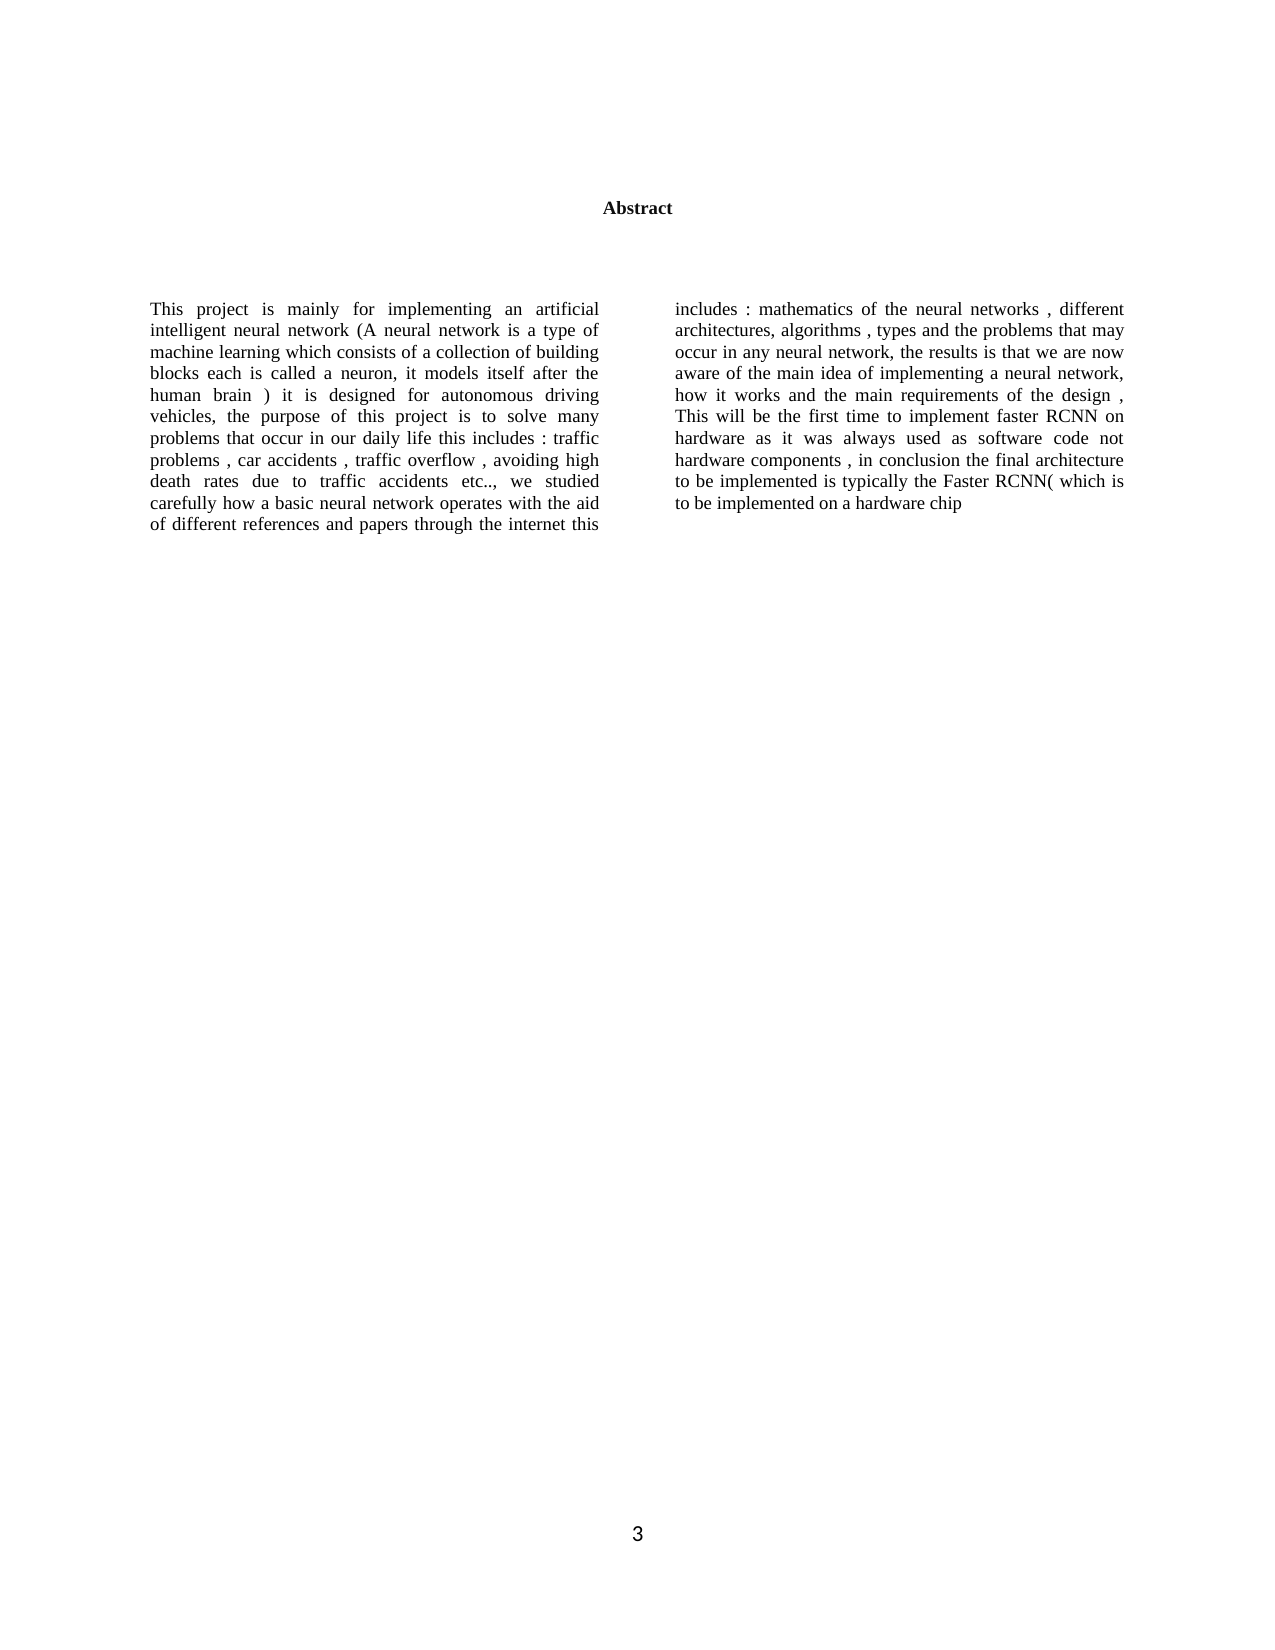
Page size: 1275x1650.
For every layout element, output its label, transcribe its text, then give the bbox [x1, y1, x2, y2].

subtitle Abstract [150, 197, 1125, 218]
text This project is mainly for implementing an artificial intelligent neural network (A neural network is a type of machine learning which consists of a collection of building blocks each is called a neuron, it models itself after the human brain ) it is designed for autonomous driving vehicles, the purpose of this project is to solve many problems that occur in our daily life this includes : traffic problems , car accidents , traffic overflow , avoiding high death rates due to traffic accidents etc.., we studied carefully how a basic neural network operates with the aid of different references and papers through the internet this includes : mathematics of the neural networks , different architectures, algorithms , types and the problems that may occur in any neural network, the results is that we are now aware of the main idea of implementing a neural network, how it works and the main requirements of the design , This will be the first time to implement faster RCNN on hardware as it was always used as software code not hardware components , in conclusion the final architecture to be implemented is typically the Faster RCNN( which is to be implemented on a hardware chip [675, 298, 1125, 513]
text This project is mainly for implementing an artificial intelligent neural network (A neural network is a type of machine learning which consists of a collection of building blocks each is called a neuron, it models itself after the human brain ) it is designed for autonomous driving vehicles, the purpose of this project is to solve many problems that occur in our daily life this includes : traffic problems , car accidents , traffic overflow , avoiding high death rates due to traffic accidents etc.., we studied carefully how a basic neural network operates with the aid of different references and papers through the internet this includes : mathematics of the neural networks , different architectures, algorithms , types and the problems that may occur in any neural network, the results is that we are now aware of the main idea of implementing a neural network, how it works and the main requirements of the design , This will be the first time to implement faster RCNN on hardware as it was always used as software code not hardware components , in conclusion the final architecture to be implemented is typically the Faster RCNN( which is to be implemented on a hardware chip [150, 298, 600, 535]
